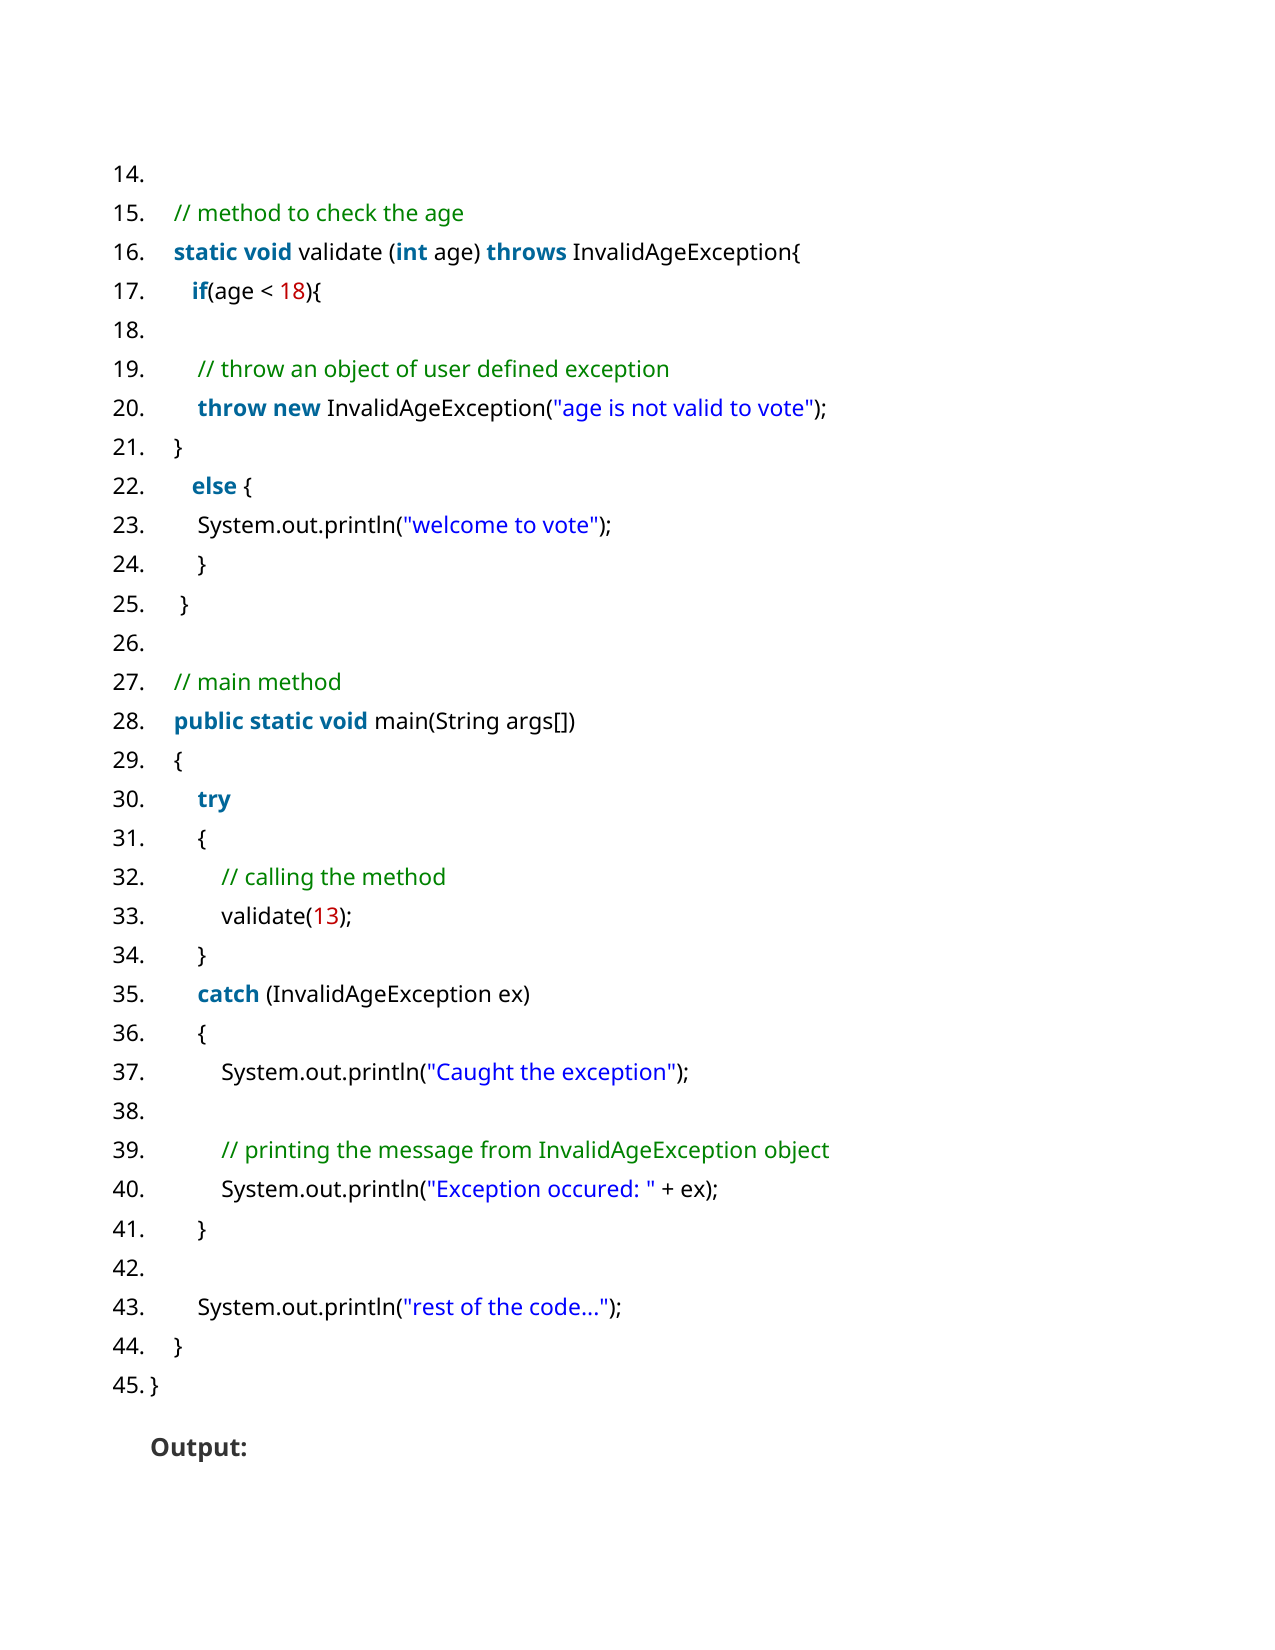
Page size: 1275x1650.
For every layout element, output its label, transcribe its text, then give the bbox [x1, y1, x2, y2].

list // calling the method [112, 853, 1125, 892]
list System.out.println("Caught the exception"); [112, 1048, 1125, 1087]
list } [112, 1322, 1125, 1361]
list // printing the message from InvalidAgeException object [112, 1127, 1125, 1166]
list } [112, 580, 1125, 619]
text Output: [150, 1429, 1125, 1463]
list { [112, 736, 1125, 775]
list throw new InvalidAgeException("age is not valid to vote"); [112, 384, 1125, 423]
list } [112, 931, 1125, 970]
list System.out.println("welcome to vote"); [112, 502, 1125, 541]
list if(age < 18){ [112, 267, 1125, 306]
list System.out.println("Exception occured: " + ex); [112, 1166, 1125, 1205]
list // method to check the age [112, 189, 1125, 228]
list public static void main(String args[]) [112, 697, 1125, 736]
list static void validate (int age) throws InvalidAgeException{ [112, 228, 1125, 267]
list // main method [112, 658, 1125, 697]
list // throw an object of user defined exception [112, 345, 1125, 384]
list } [112, 541, 1125, 580]
list try [112, 775, 1125, 814]
list else { [112, 462, 1125, 502]
list { [112, 1009, 1125, 1048]
list } [112, 1361, 1125, 1400]
list } [112, 1205, 1125, 1244]
list System.out.println("rest of the code..."); [112, 1283, 1125, 1322]
list catch (InvalidAgeException ex) [112, 970, 1125, 1009]
list validate(13); [112, 892, 1125, 931]
list } [112, 423, 1125, 462]
list { [112, 814, 1125, 853]
